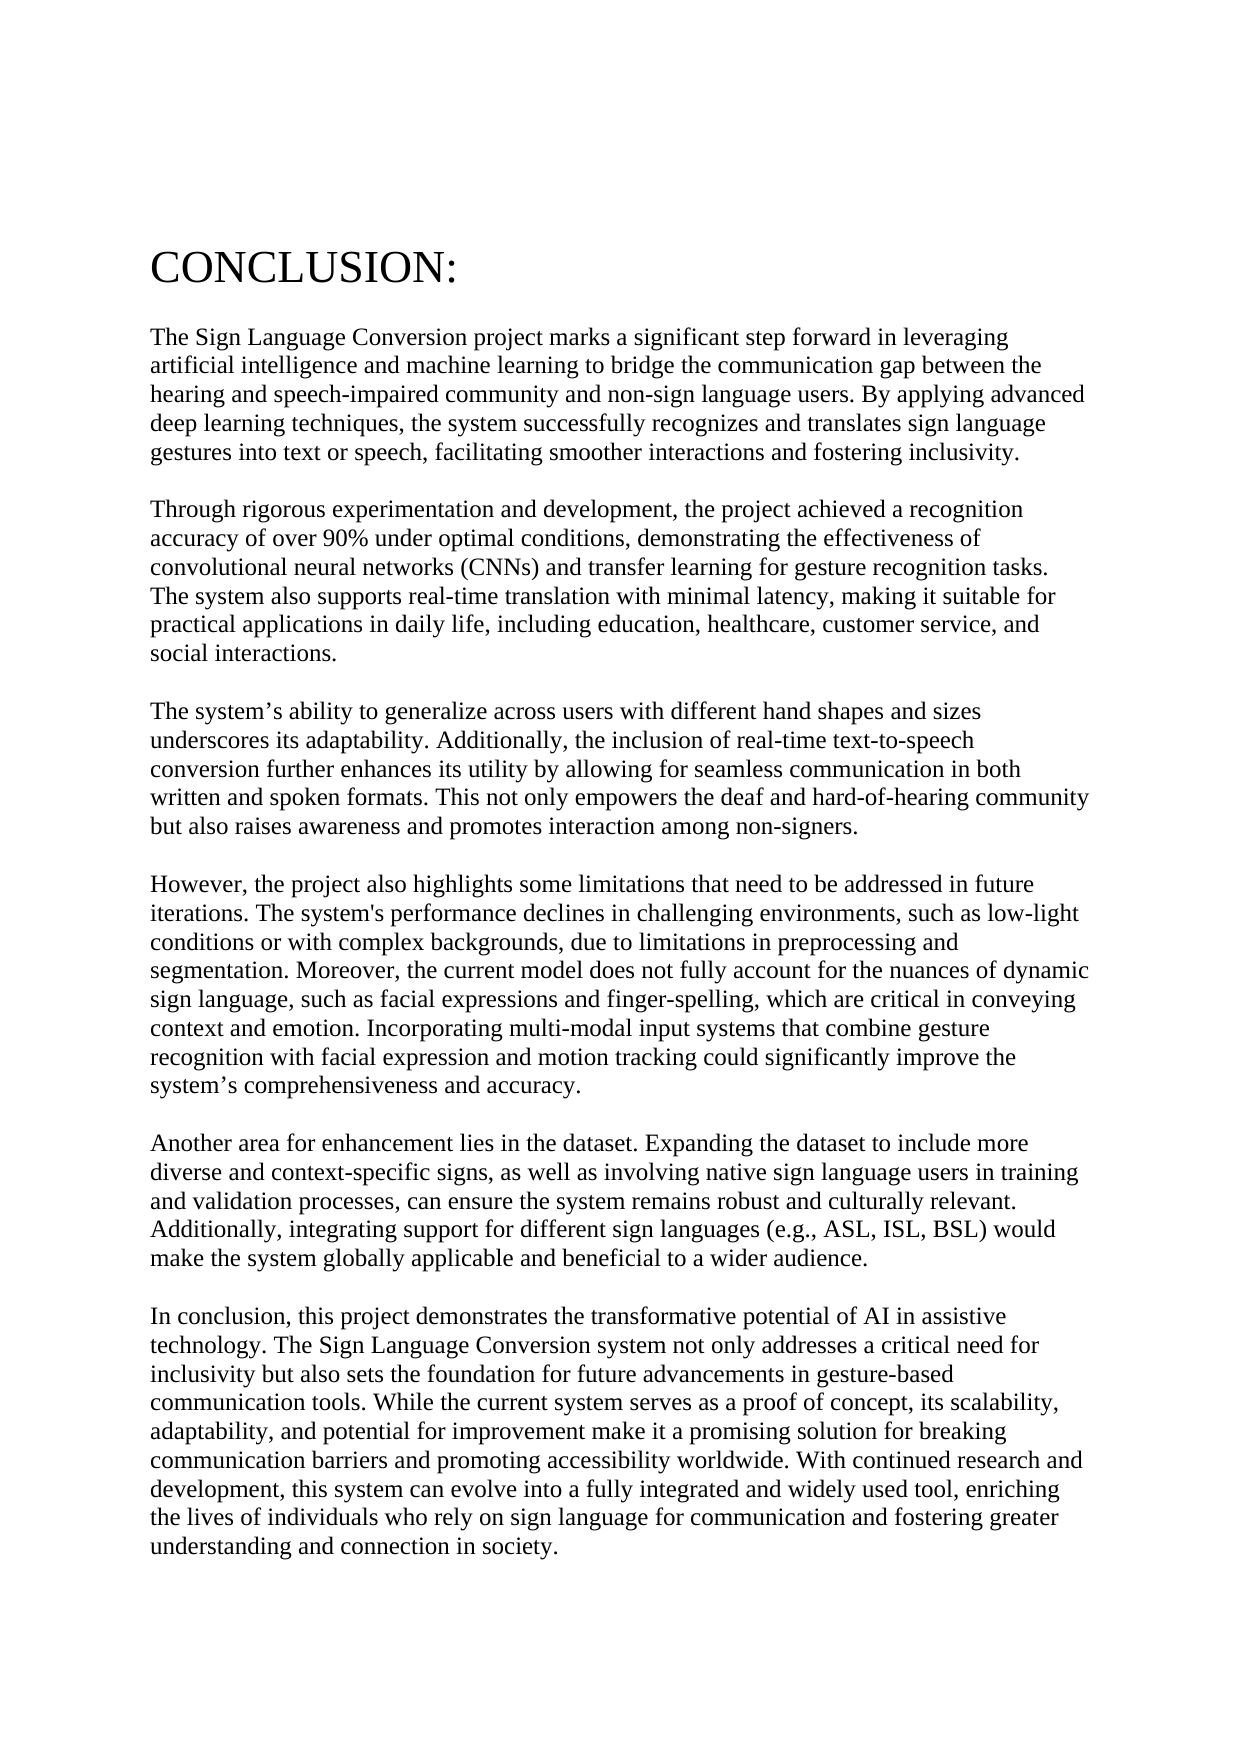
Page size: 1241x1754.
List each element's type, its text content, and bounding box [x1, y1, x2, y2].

text In conclusion, this project demonstrates the transformative potential of AI in assistive technology. The Sign Language Conversion system not only addresses a critical need for inclusivity but also sets the foundation for future advancements in gesture-based communication tools. While the current system serves as a proof of concept, its scalability, adaptability, and potential for improvement make it a promising solution for breaking communication barriers and promoting accessibility worldwide. With continued research and development, this system can evolve into a fully integrated and widely used tool, enriching the lives of individuals who rely on sign language for communication and fostering greater understanding and connection in society. [150, 1301, 1090, 1560]
text The system’s ability to generalize across users with different hand shapes and sizes underscores its adaptability. Additionally, the inclusion of real-time text-to-speech conversion further enhances its utility by allowing for seamless communication in both written and spoken formats. This not only empowers the deaf and hard-of-hearing community but also raises awareness and promotes interaction among non-signers. [150, 696, 1090, 840]
text Another area for enhancement lies in the dataset. Expanding the dataset to include more diverse and context-specific signs, as well as involving native sign language users in training and validation processes, can ensure the system remains robust and culturally relevant. Additionally, integrating support for different sign languages (e.g., ASL, ISL, BSL) would make the system globally applicable and beneficial to a wider audience. [150, 1128, 1090, 1272]
text However, the project also highlights some limitations that need to be addressed in future iterations. The system's performance declines in challenging environments, such as low-light conditions or with complex backgrounds, due to limitations in preprocessing and segmentation. Moreover, the current model does not fully account for the nuances of dynamic sign language, such as facial expressions and finger-spelling, which are critical in conveying context and emotion. Incorporating multi-modal input systems that combine gesture recognition with facial expression and motion tracking could significantly improve the system’s comprehensiveness and accuracy. [150, 869, 1090, 1099]
text Through rigorous experimentation and development, the project achieved a recognition accuracy of over 90% under optimal conditions, demonstrating the effectiveness of convolutional neural networks (CNNs) and transfer learning for gesture recognition tasks. The system also supports real-time translation with minimal latency, making it suitable for practical applications in daily life, including education, healthcare, customer service, and social interactions. [150, 494, 1090, 667]
text CONCLUSION: [150, 240, 1090, 292]
text The Sign Language Conversion project marks a significant step forward in leveraging artificial intelligence and machine learning to bridge the communication gap between the hearing and speech-impaired community and non-sign language users. By applying advanced deep learning techniques, the system successfully recognizes and translates sign language gestures into text or speech, facilitating smoother interactions and fostering inclusivity. [150, 322, 1090, 465]
